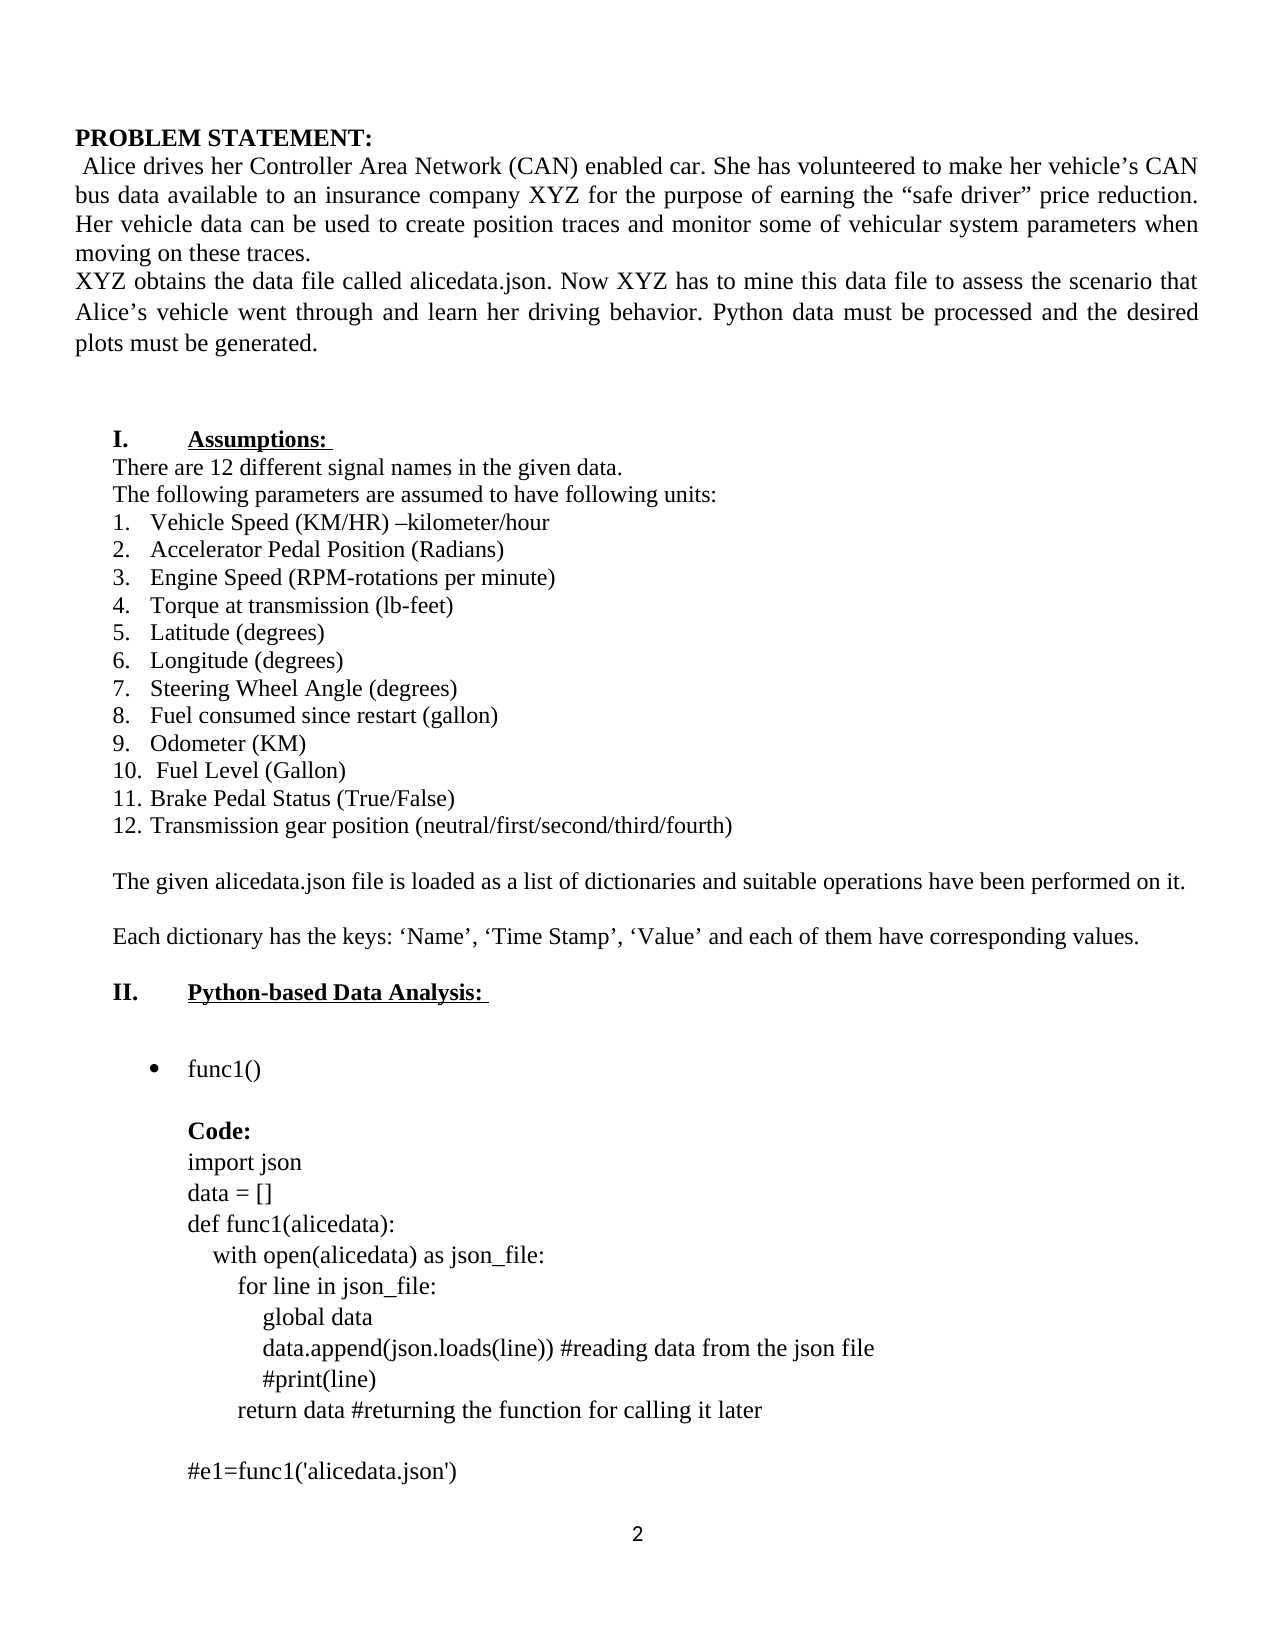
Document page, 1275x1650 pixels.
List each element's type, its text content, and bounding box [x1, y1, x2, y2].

list #print(line) [187, 1364, 1200, 1393]
list Latitude (degrees) [112, 618, 1200, 646]
list Fuel Level (Gallon) [112, 756, 1200, 784]
text PROBLEM STATEMENT: [75, 123, 1200, 151]
list for line in json_file: [187, 1271, 1200, 1300]
list func1() [150, 1054, 1200, 1082]
list data = [] [187, 1178, 1200, 1207]
list Fuel consumed since restart (gallon) [112, 701, 1200, 729]
text The given alicedata.json file is loaded as a list of dictionaries and suitable operations have been performed on it. [112, 867, 1200, 894]
text There are 12 different signal names in the given data. [112, 453, 1200, 480]
text XYZ obtains the data file called alicedata.json. Now XYZ has to mine this data file to assess the scenario that Alice’s vehicle went through and learn her driving behavior. Python data must be processed and the desired plots must be generated. [75, 266, 1200, 357]
text Alice drives her Controller Area Network (CAN) enabled car. She has volunteered to make her vehicle’s CAN bus data available to an insurance company XYZ for the purpose of earning the “safe driver” price reduction. Her vehicle data can be used to create position traces and monitor some of vehicular system parameters when moving on these traces. [75, 151, 1200, 266]
text The following parameters are assumed to have following units: [112, 480, 1200, 508]
list with open(alicedata) as json_file: [187, 1240, 1200, 1269]
list Brake Pedal Status (True/False) [112, 784, 1200, 812]
list data.append(json.loads(line)) #reading data from the json file [187, 1333, 1200, 1362]
list Assumptions: [112, 424, 1200, 453]
list global data [187, 1302, 1200, 1331]
list Code: [187, 1116, 1200, 1144]
list Transmission gear position (neutral/first/second/third/fourth) [112, 812, 1200, 839]
list #e1=func1('alicedata.json') [187, 1456, 1200, 1485]
list Steering Wheel Angle (degrees) [112, 673, 1200, 701]
list import json [187, 1147, 1200, 1176]
list Vehicle Speed (KM/HR) –kilometer/hour [112, 508, 1200, 536]
list Torque at transmission (lb-feet) [112, 591, 1200, 618]
list Accelerator Pedal Position (Radians) [112, 536, 1200, 563]
list Engine Speed (RPM-rotations per minute) [112, 563, 1200, 591]
list Python-based Data Analysis: [112, 977, 1200, 1006]
list Longitude (degrees) [112, 646, 1200, 673]
list def func1(alicedata): [187, 1209, 1200, 1238]
text Each dictionary has the keys: ‘Name’, ‘Time Stamp’, ‘Value’ and each of them have corresponding values. [112, 922, 1200, 949]
list Odometer (KM) [112, 729, 1200, 756]
list return data #returning the function for calling it later [187, 1395, 1200, 1424]
